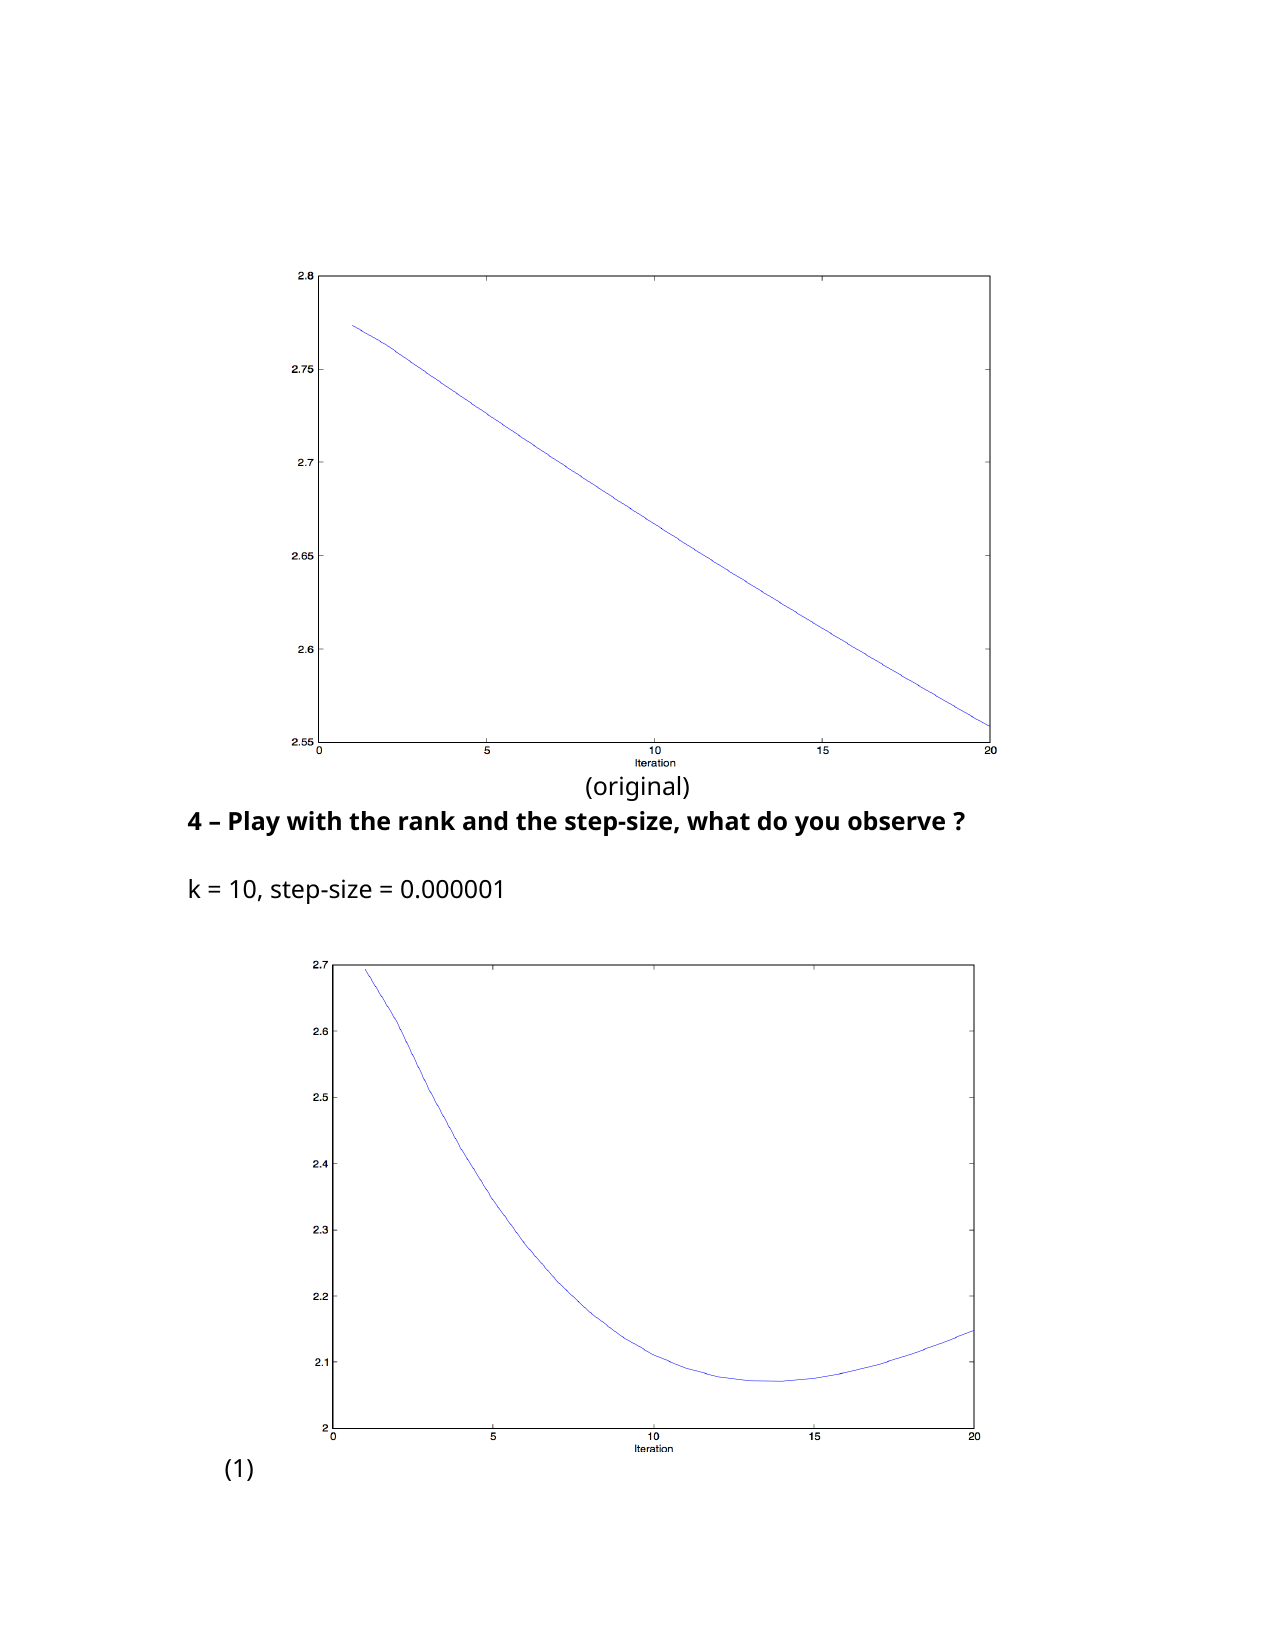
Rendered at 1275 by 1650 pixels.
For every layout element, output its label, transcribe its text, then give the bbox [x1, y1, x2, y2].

text (1) [187, 1450, 1087, 1484]
text 4 – Play with the rank and the step-size, what do you observe ? [187, 803, 1087, 837]
text k = 10, step-size = 0.000001 [187, 871, 1087, 905]
picture [308, 956, 984, 1452]
text (original) [187, 661, 1087, 803]
picture [289, 268, 1003, 769]
